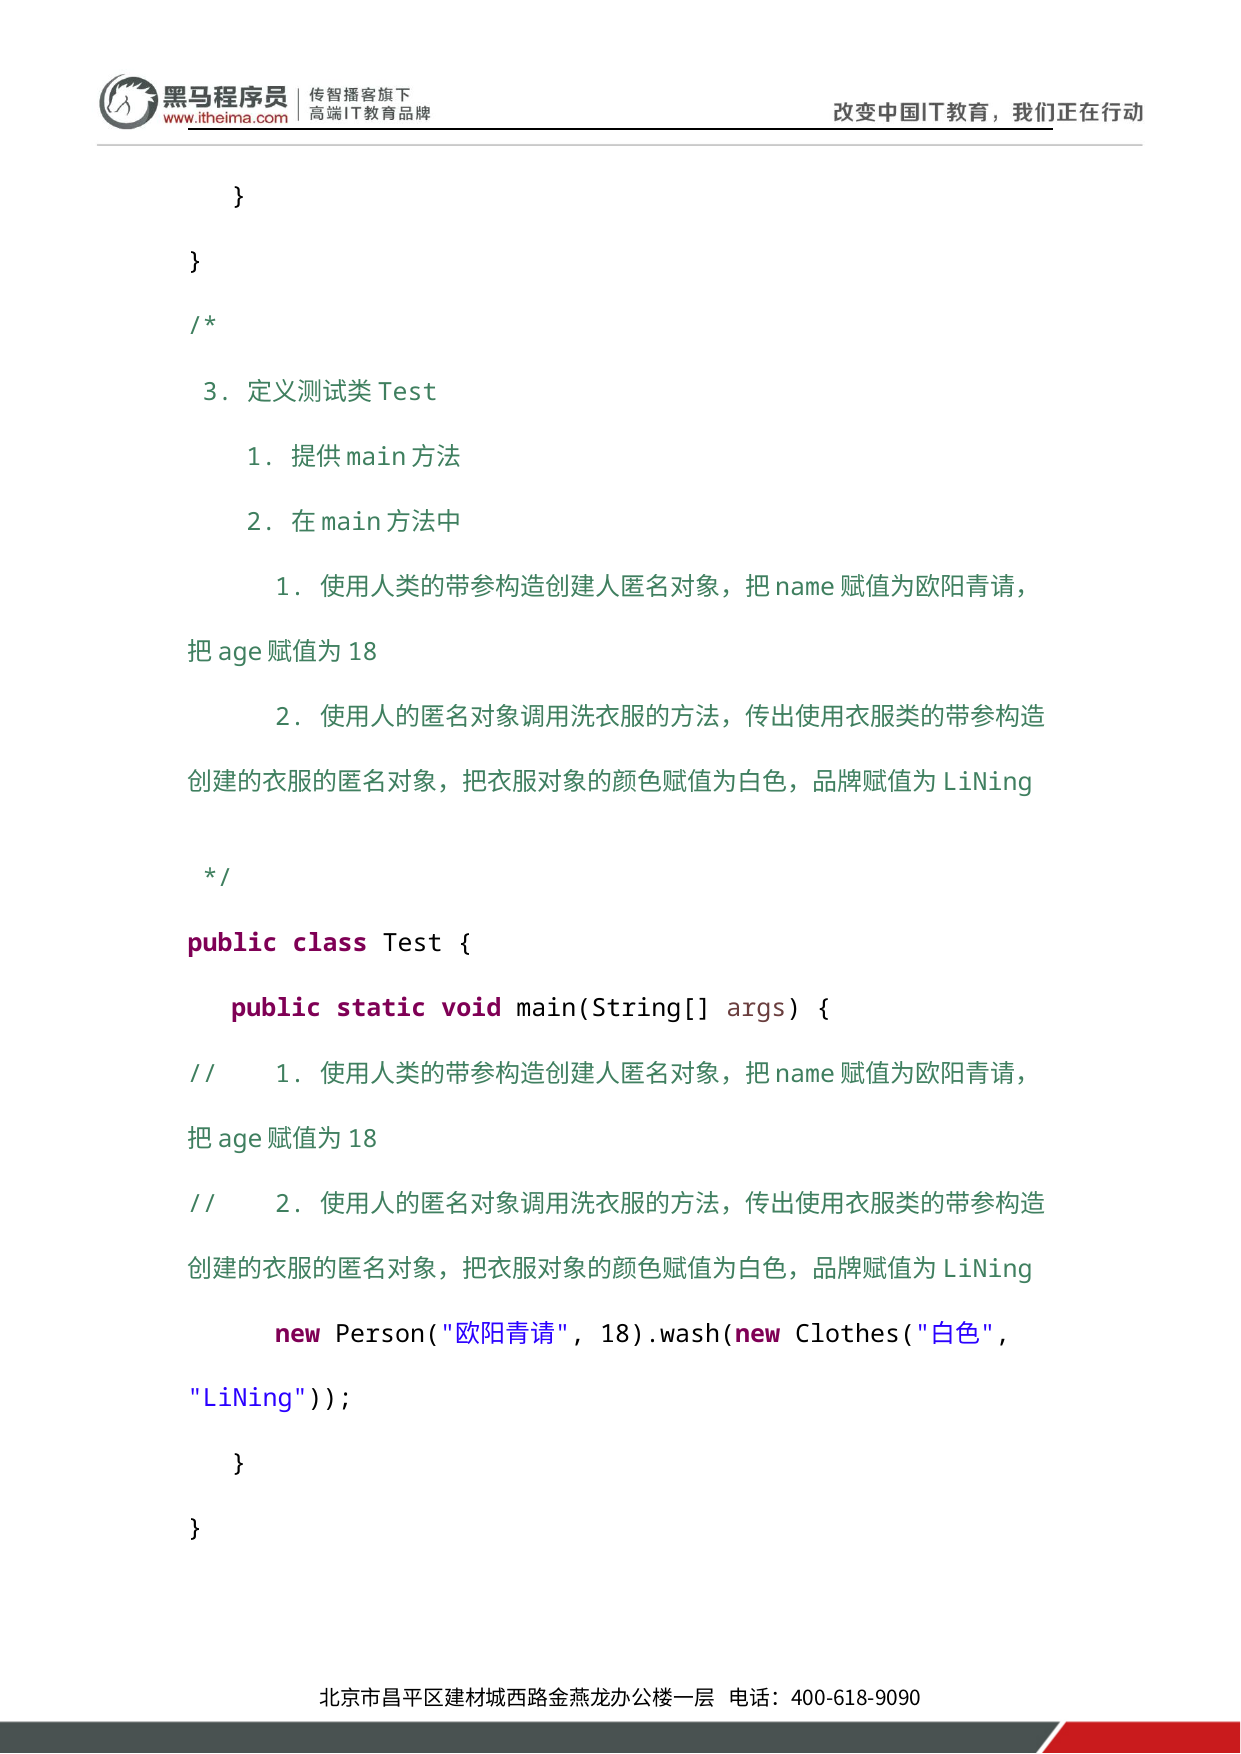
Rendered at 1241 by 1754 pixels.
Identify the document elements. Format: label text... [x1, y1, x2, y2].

text // 1. 使用人类的带参构造创建人匿名对象，把name赋值为欧阳青请，把age赋值为18 [187, 1039, 1053, 1169]
text } [187, 227, 1053, 292]
text 1. 提供main方法 [187, 422, 1053, 487]
text 3. 定义测试类Test [187, 357, 1053, 422]
text 1. 使用人类的带参构造创建人匿名对象，把name赋值为欧阳青请，把age赋值为18 [187, 552, 1053, 682]
text public class Test { [187, 909, 1053, 974]
text */ [187, 844, 1053, 909]
text } [187, 162, 1053, 227]
text new Person("欧阳青请", 18).wash(new Clothes("白色", "LiNing")); [187, 1299, 1053, 1429]
text 2. 使用人的匿名对象调用洗衣服的方法，传出使用衣服类的带参构造创建的衣服的匿名对象，把衣服对象的颜色赋值为白色，品牌赋值为LiNing [187, 682, 1053, 812]
text /* [187, 292, 1053, 357]
text public static void main(String[] args) { [187, 974, 1053, 1039]
text } [187, 1494, 1053, 1559]
picture [0, 3, 1241, 153]
text 2. 在main方法中 [187, 487, 1053, 552]
text } [187, 1429, 1053, 1494]
picture [0, 1662, 1241, 1753]
text // 2. 使用人的匿名对象调用洗衣服的方法，传出使用衣服类的带参构造创建的衣服的匿名对象，把衣服对象的颜色赋值为白色，品牌赋值为LiNing [187, 1169, 1053, 1299]
